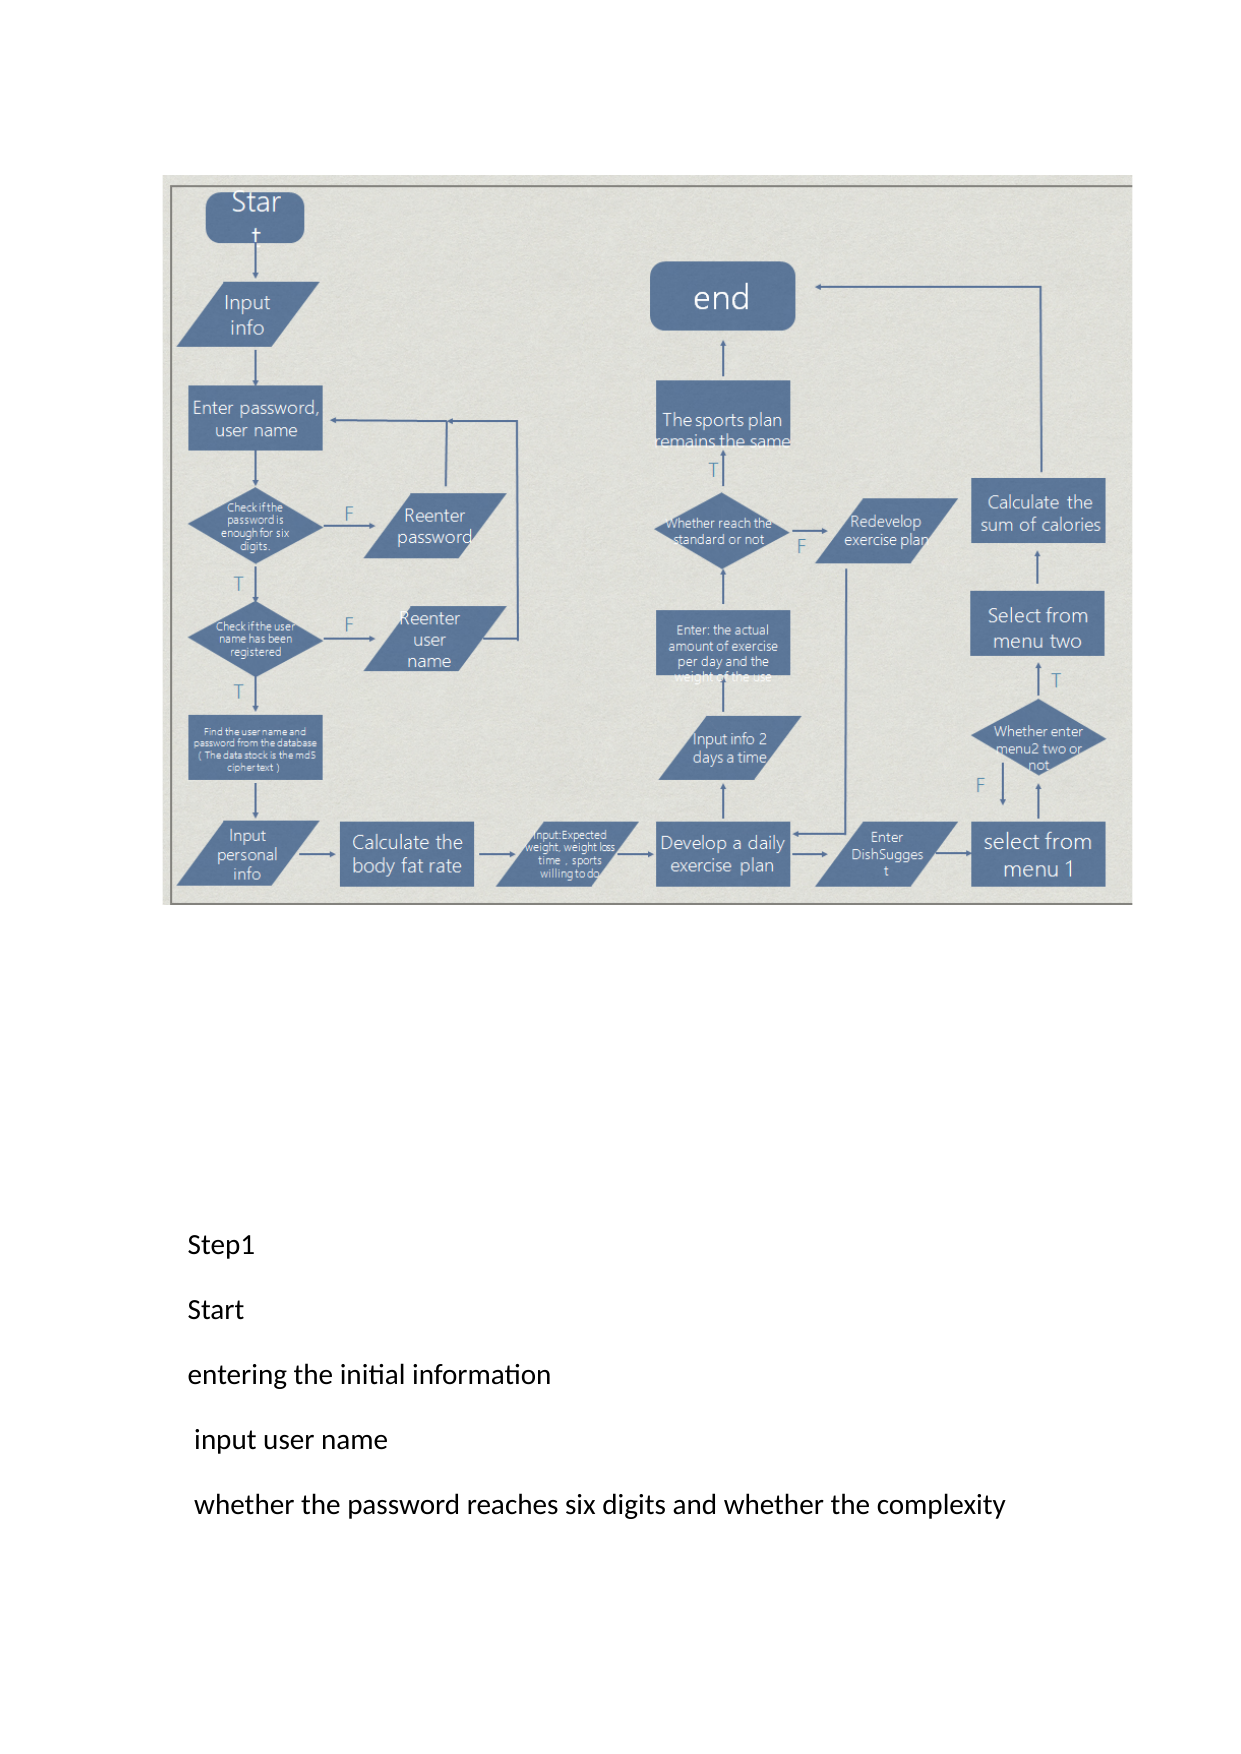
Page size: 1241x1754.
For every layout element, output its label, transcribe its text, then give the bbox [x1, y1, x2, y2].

text Step1 [187, 1212, 1053, 1277]
text entering the initial information [187, 1342, 1053, 1407]
text input user name [187, 1407, 1053, 1472]
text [187, 1472, 1053, 1537]
text Start [187, 1277, 1053, 1342]
picture [162, 175, 1133, 905]
